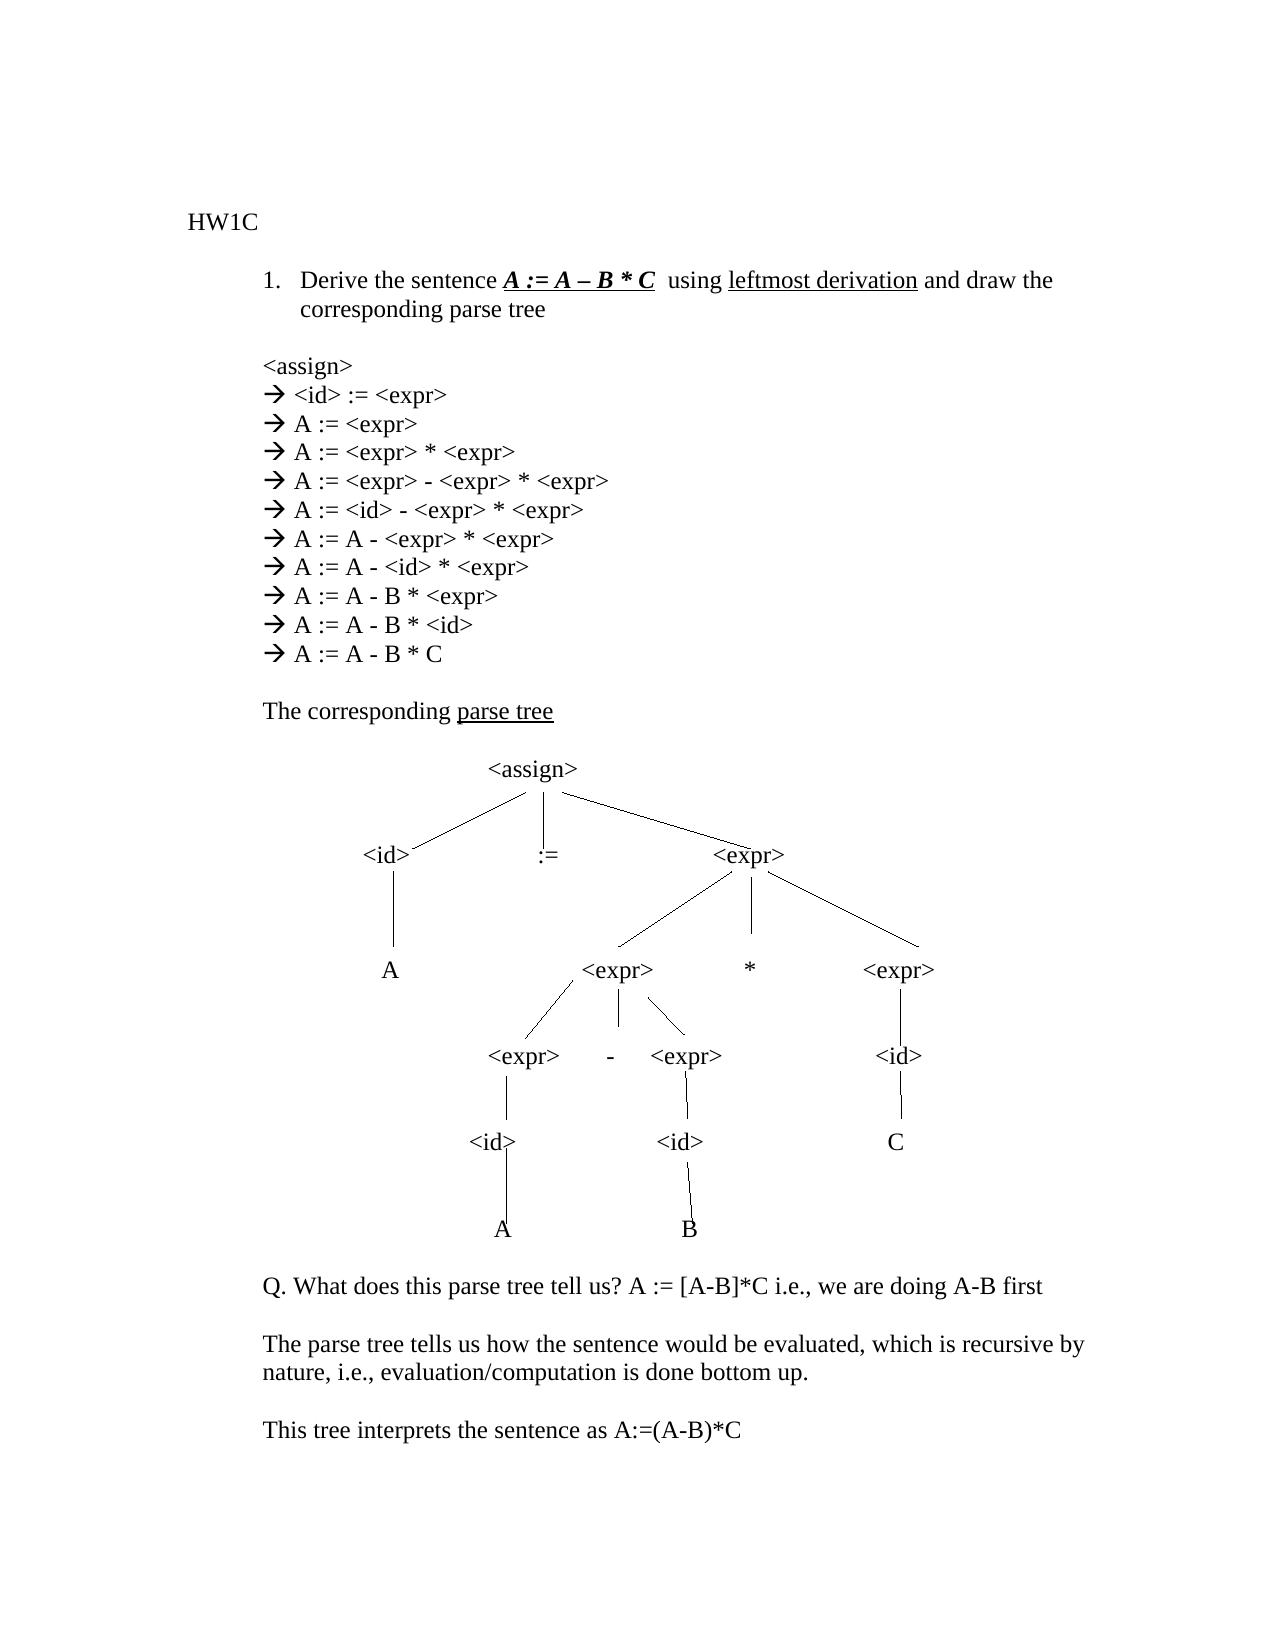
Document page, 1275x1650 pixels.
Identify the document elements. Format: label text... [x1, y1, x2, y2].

text <id> := <expr> [262, 840, 1087, 869]
text A <expr> * <expr> [337, 955, 1087, 984]
text The parse tree tells us how the sentence would be evaluated, which is recursive by nature, i.e., evaluation/computation is done bottom up. [262, 1329, 1087, 1386]
text A := A - <id> * <expr> [262, 552, 1087, 581]
list Derive the sentence A := A – B * C using leftmost derivation and draw the corresponding parse tree [262, 265, 1087, 322]
text <id> <id> C [262, 1127, 1087, 1156]
text A := A - B * <id> [187, 610, 1087, 639]
text This tree interprets the sentence as A:=(A-B)*C [262, 1415, 1087, 1444]
text A := A - B * <expr> [262, 581, 1087, 610]
text HW1C [187, 207, 1087, 236]
text A B [262, 1214, 1087, 1242]
text A := <expr> * <expr> [262, 437, 1087, 466]
text <expr> - <expr> <id> [412, 1041, 1087, 1070]
text A := <expr> [262, 409, 1087, 437]
text A := <expr> - <expr> * <expr> [262, 466, 1087, 495]
text <assign> [187, 351, 1087, 380]
text A := A - B * C [187, 639, 1087, 667]
text A := <id> - <expr> * <expr> [262, 495, 1087, 524]
text The corresponding parse tree [262, 696, 1087, 725]
text <id> := <expr> [262, 380, 1087, 409]
text A := A - <expr> * <expr> [262, 524, 1087, 552]
text <assign> [412, 754, 1087, 782]
text Q. What does this parse tree tell us? A := [A-B]*C i.e., we are doing A-B first [262, 1271, 1087, 1300]
